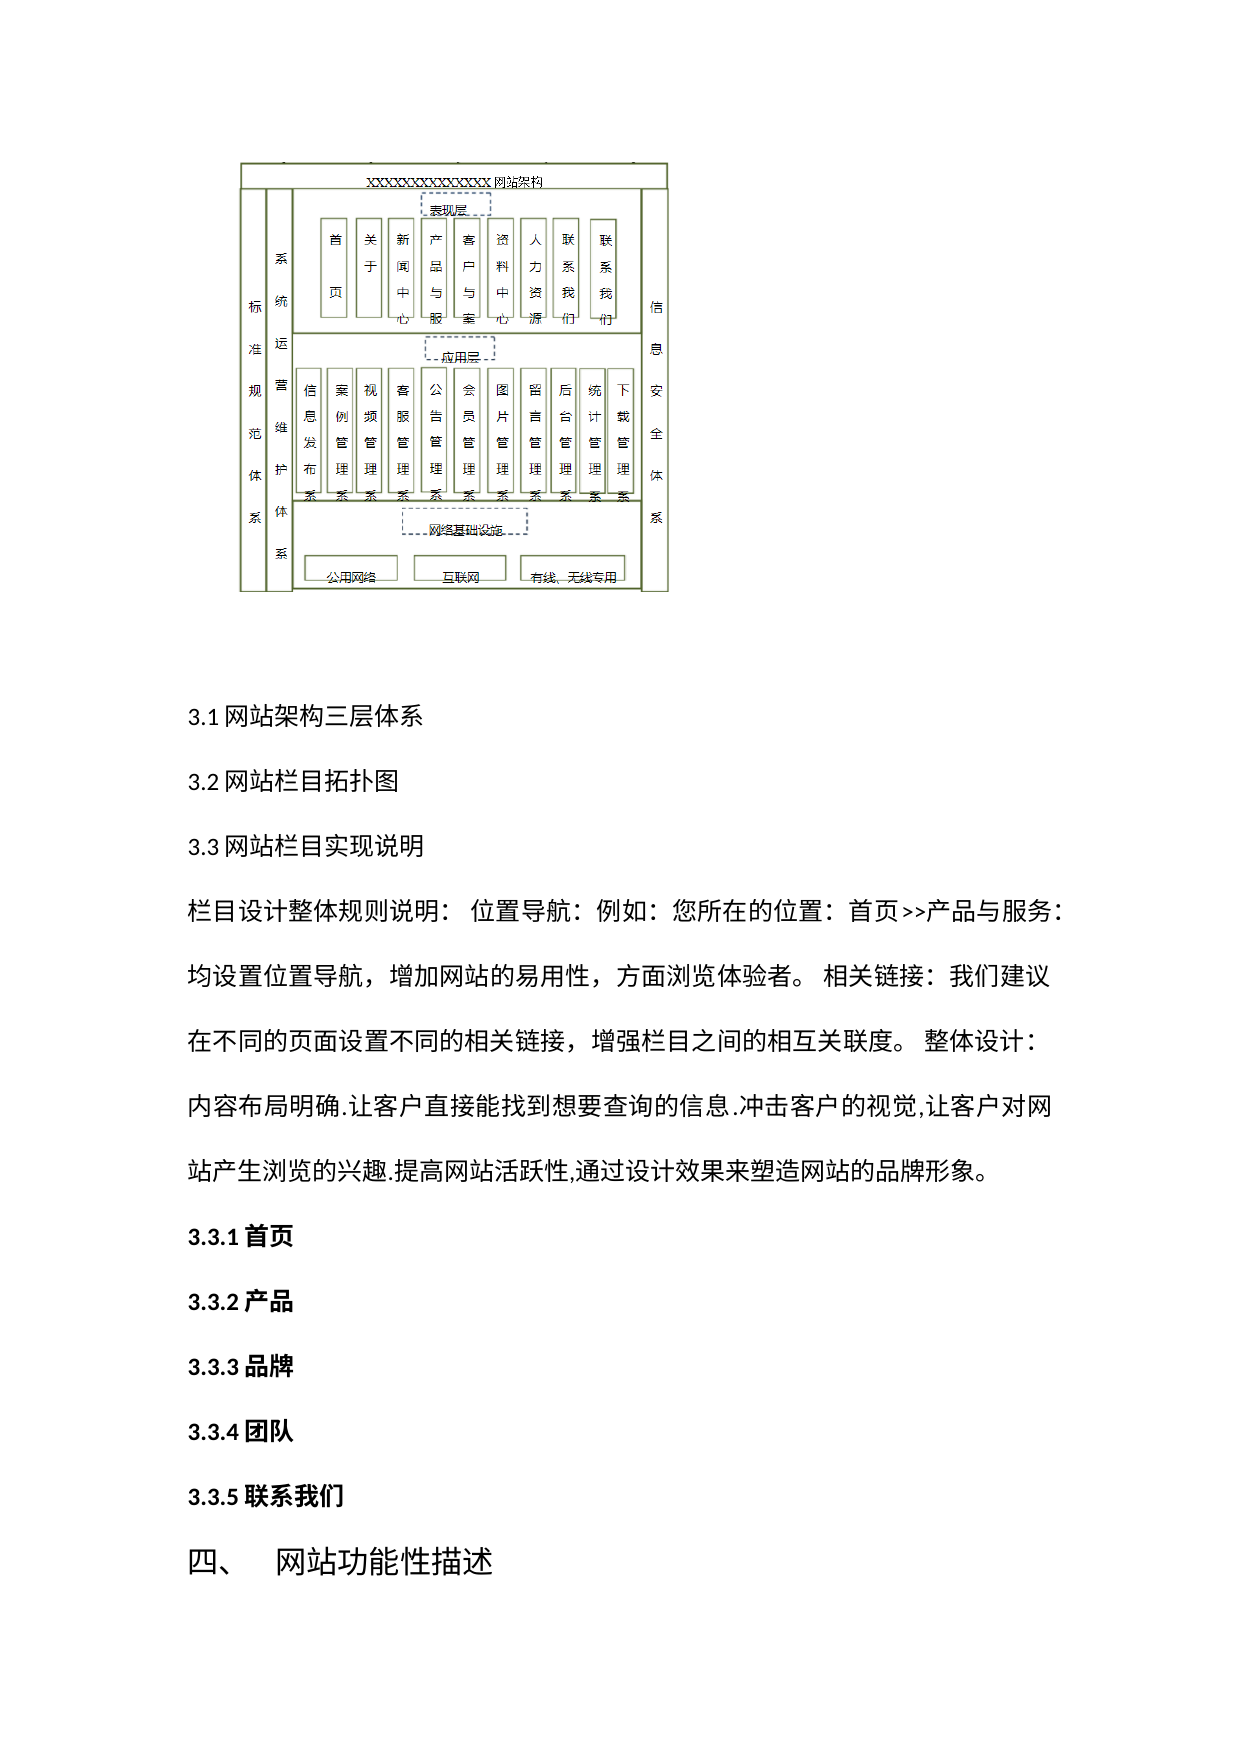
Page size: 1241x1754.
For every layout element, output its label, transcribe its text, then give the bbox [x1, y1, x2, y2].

text 3.3.4团队 [187, 1397, 1053, 1462]
text 3.3.3品牌 [187, 1332, 1053, 1397]
text 3.3.2产品 [187, 1267, 1053, 1332]
text 3.3.1首页 [187, 1202, 1053, 1267]
text 3.3.5联系我们 [187, 1462, 1053, 1527]
text 3.2网站栏目拓扑图 [187, 747, 1053, 812]
list 网站功能性描述 [187, 1527, 1053, 1592]
text 栏目设计整体规则说明： 位置导航：例如：您所在的位置：首页>>产品与服务：均设置位置导航，增加网站的易用性，方面浏览体验者。 相关链接：我们建议在不同的页面设置不同的相关链接，增强栏目之间的相互关联度。 整体设计：内容布局明确.让客户直接能找到想要查询的信息.冲击客户的视觉,让客户对网站产生浏览的兴趣.提高网站活跃性,通过设计效果来塑造网站的品牌形象。 [187, 877, 1053, 1202]
text 3.3网站栏目实现说明 [187, 812, 1053, 877]
picture [231, 162, 707, 592]
text 3.1网站架构三层体系 [187, 682, 1053, 747]
